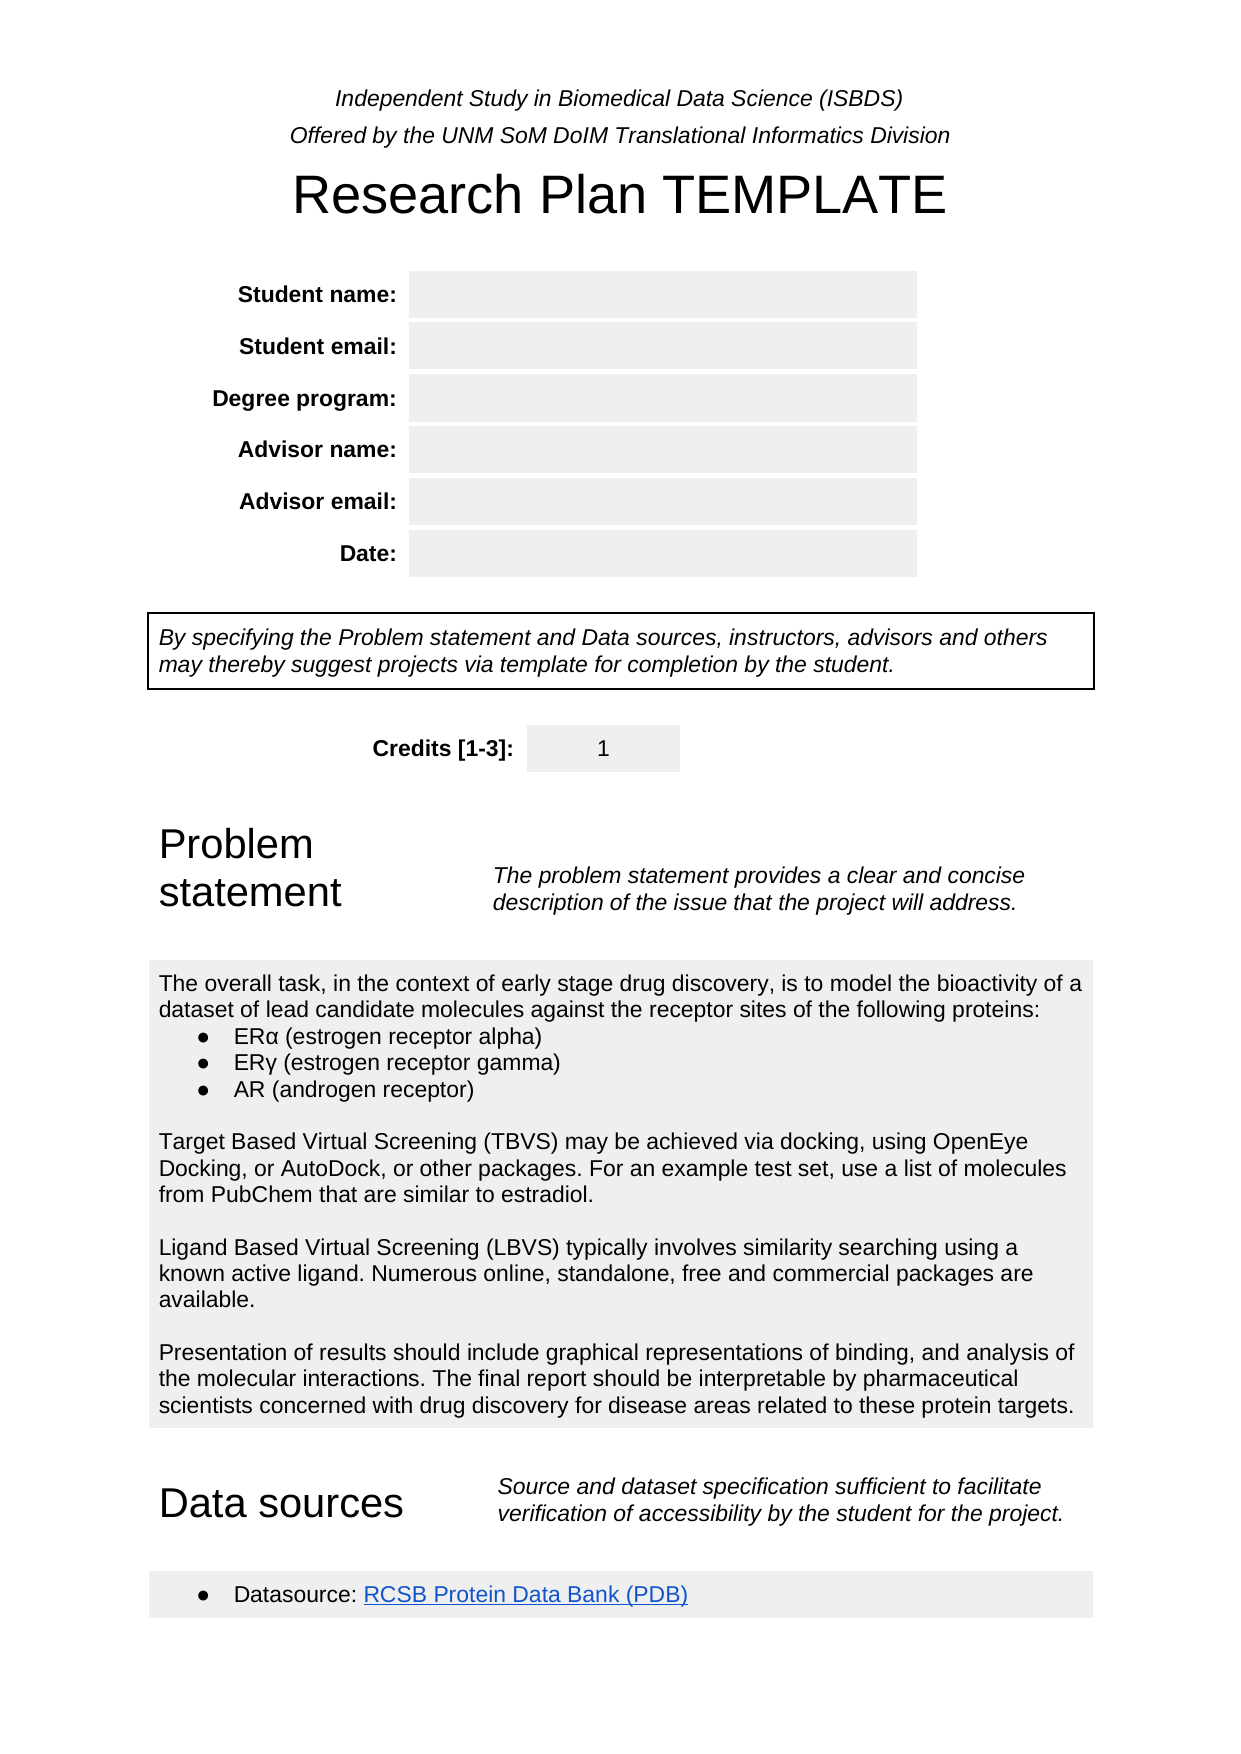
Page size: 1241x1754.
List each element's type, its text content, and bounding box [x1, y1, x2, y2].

table_header Source and dataset specification sufficient to facilitate verification of accessibility by the student for the project. [488, 1463, 1094, 1536]
table_header The overall task, in the context of early stage drug discovery, is to model the bioactivity of a dataset of lead candidate molecules against the receptor sites of the following proteins: ERα (estrogen receptor alpha) ERγ (estrogen receptor gamma) AR (androgen receptor) Target Based Virtual Screening (TBVS) may be achieved via docking, using OpenEye Docking, or AutoDock, or other packages. For an example test set, use a list of molecules from PubChem that are similar to estradiol. Ligand Based Virtual Screening (LBVS) typically involves similarity searching using a known active ligand. Numerous online, standalone, free and commercial packages are available. Presentation of results should include graphical representations of binding, and analysis of the molecular interactions. The final report should be interpretable by pharmaceutical scientists concerned with drug discovery for disease areas related to these protein targets. [149, 960, 1093, 1428]
table_header Credits [1-3]: [152, 725, 522, 772]
title Research Plan TEMPLATE [147, 163, 1093, 225]
table_header By specifying the Problem statement and Data sources, instructors, advisors and others may thereby suggest projects via template for completion by the student. [149, 614, 1093, 687]
table_cell Advisor email: [152, 478, 405, 525]
table_cell Date: [152, 530, 405, 577]
table_cell Advisor name: [152, 426, 405, 473]
table_header 1 [527, 725, 680, 772]
table_cell Student email: [152, 322, 405, 369]
table_header [409, 271, 917, 318]
table_header Data sources [149, 1463, 486, 1536]
table_cell [409, 426, 917, 473]
table_header Problem statement [149, 809, 481, 925]
table_cell [409, 322, 917, 369]
table_cell Degree program: [152, 374, 405, 421]
table_cell [409, 374, 917, 421]
table_header The problem statement provides a clear and concise description of the issue that the project will address. [483, 809, 1094, 925]
table_header Student name: [152, 271, 405, 318]
table_cell [409, 478, 917, 525]
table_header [149, 1571, 1093, 1618]
table_cell [409, 530, 917, 577]
